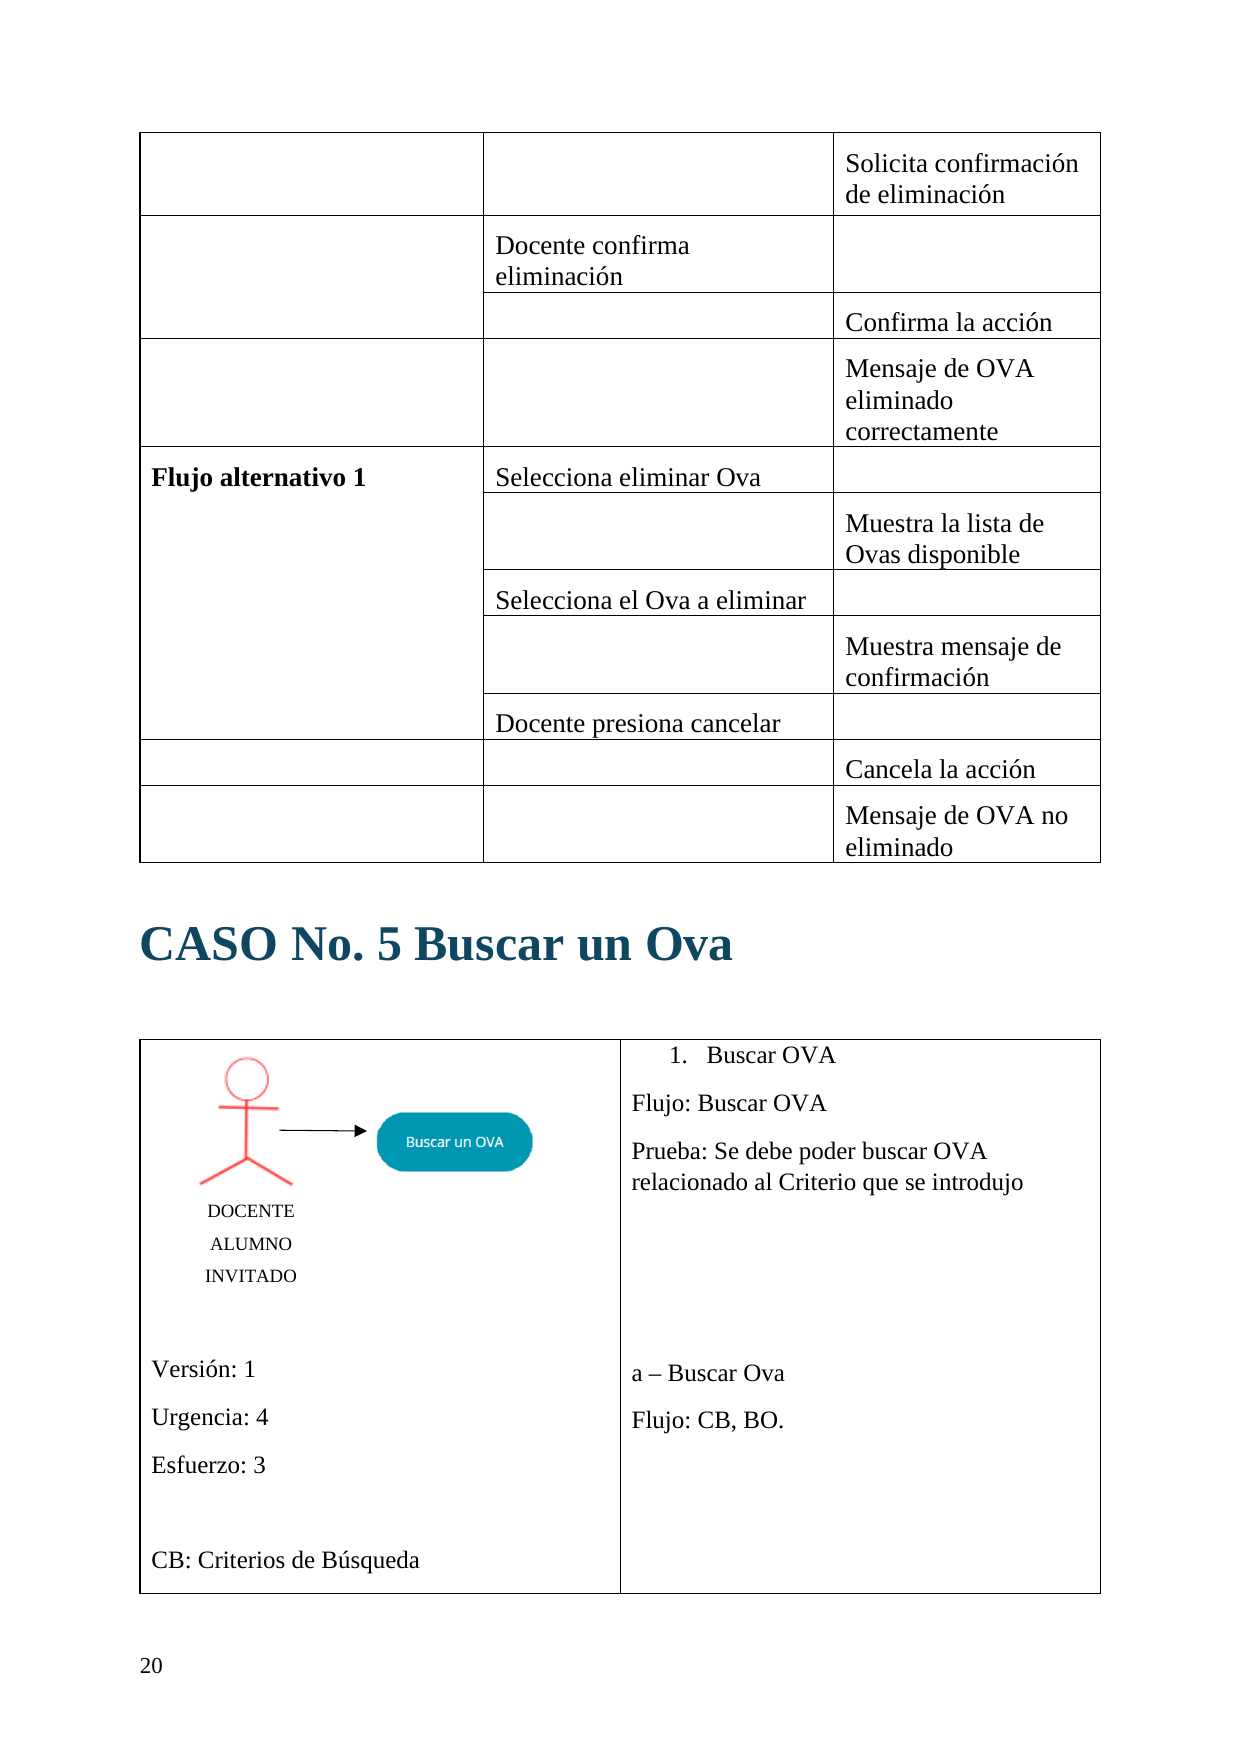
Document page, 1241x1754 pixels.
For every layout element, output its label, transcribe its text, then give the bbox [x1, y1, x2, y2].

table_cell Docente confirma eliminación [484, 216, 833, 292]
table_header Buscar OVA Flujo: Buscar OVA Prueba: Se debe poder buscar OVA relacionado al Criterio que se introdujo a – Buscar Ova Flujo: CB, BO. [621, 1040, 1100, 1593]
table_cell Cancela la acción [834, 740, 1100, 784]
table_cell [484, 133, 833, 214]
table_cell Mensaje de OVA eliminado correctamente [834, 339, 1100, 446]
table_cell [484, 339, 833, 446]
table_cell [484, 616, 833, 692]
text CASO No. 5 Buscar un Ova [139, 914, 1101, 971]
table_cell Muestra la lista de Ovas disponible [834, 493, 1100, 569]
table_cell [484, 740, 833, 784]
table_cell [834, 447, 1100, 492]
table_header Versión: 1 Urgencia: 4 Esfuerzo: 3 CB: Criterios de Búsqueda BO: Buscar OVA [141, 1040, 620, 1593]
table_cell [141, 339, 483, 446]
table_cell [834, 216, 1100, 292]
table_cell [141, 786, 483, 862]
picture [151, 1040, 334, 1241]
table_cell [484, 293, 833, 338]
table_cell Selecciona eliminar Ova [484, 447, 833, 492]
table_cell Selecciona el Ova a eliminar [484, 570, 833, 615]
table_cell [834, 570, 1100, 615]
table_cell [484, 786, 833, 862]
table_cell Docente presiona cancelar [484, 694, 833, 738]
table_cell Flujo alternativo 1 [141, 447, 483, 738]
table_cell [141, 740, 483, 784]
picture [369, 1106, 537, 1174]
table_cell Muestra mensaje de confirmación [834, 616, 1100, 692]
table_cell Confirma la acción [834, 293, 1100, 338]
table_cell [834, 694, 1100, 738]
table_cell Mensaje de OVA no eliminado [834, 786, 1100, 862]
table_cell Solicita confirmación de eliminación [834, 133, 1100, 214]
table_cell [484, 493, 833, 569]
table_cell [141, 216, 483, 338]
